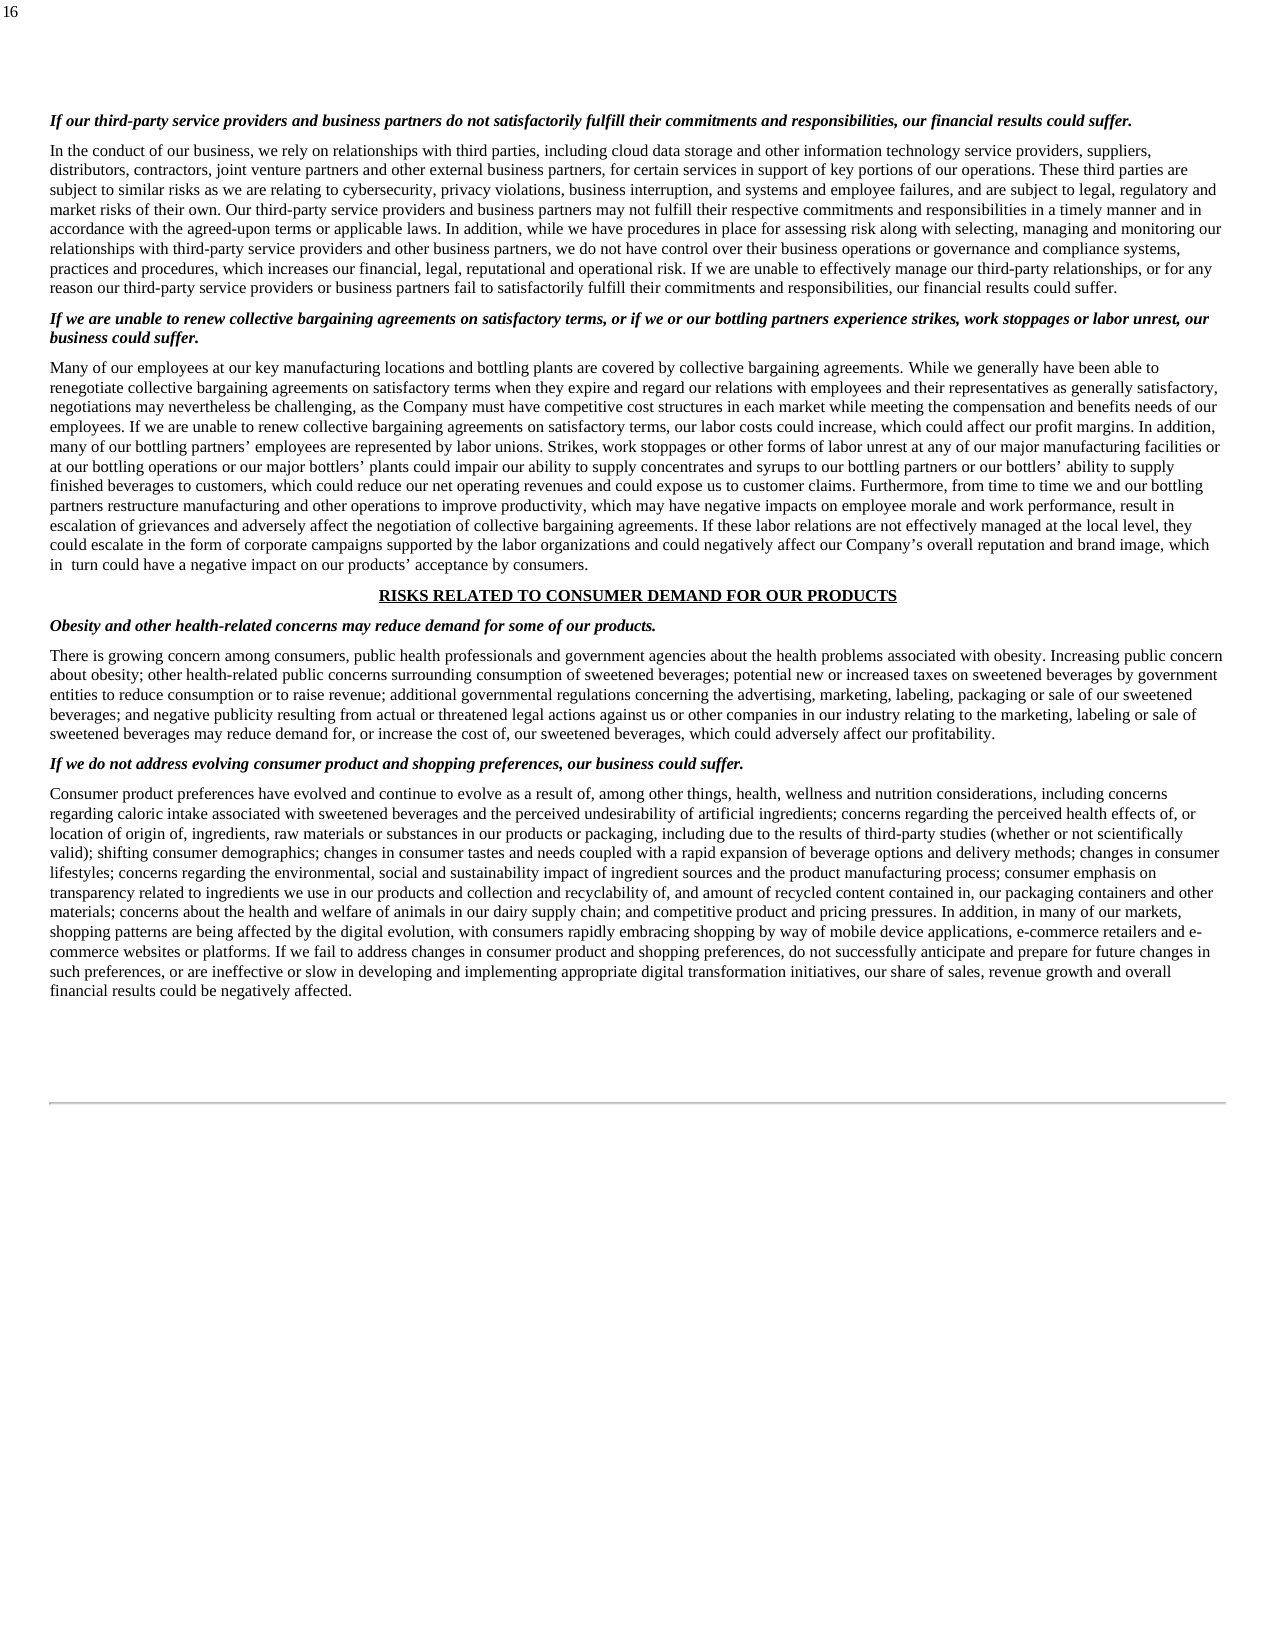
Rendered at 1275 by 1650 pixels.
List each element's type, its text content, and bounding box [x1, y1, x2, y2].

subtitle If we are unable to renew collective bargaining agreements on satisfactory terms, or if we or our bottling partners experience strikes, work stoppages or labor unrest, our business could suffer. [49, 308, 1242, 347]
text Many of our employees at our key manufacturing locations and bottling plants are covered by collective bargaining agreements. While we generally have been able to renegotiate collective bargaining agreements on satisfactory terms when they expire and regard our relations with employees and their representatives as generally satisfactory, negotiations may nevertheless be challenging, as the Company must have competitive cost structures in each market while meeting the compensation and benefits needs of our employees. If we are unable to renew collective bargaining agreements on satisfactory terms, our labor costs could increase, which could affect our profit margins. In addition, many of our bottling partners’ employees are represented by labor unions. Strikes, work stoppages or other forms of labor unrest at any of our major manufacturing facilities or at our bottling operations or our major bottlers’ plants could impair our ability to supply concentrates and syrups to our bottling partners or our bottlers’ ability to supply finished beverages to customers, which could reduce our net operating revenues and could expose us to customer claims. Furthermore, from time to time we and our bottling partners restructure manufacturing and other operations to improve productivity, which may have negative impacts on employee morale and work performance, result in escalation of grievances and adversely affect the negotiation of collective bargaining agreements. If these labor relations are not effectively managed at the local level, they could escalate in the form of corporate campaigns supported by the labor organizations and could negatively affect our Company’s overall reputation and brand image, which in turn could have a negative impact on our products’ acceptance by consumers. [49, 358, 1224, 574]
text RISKS RELATED TO CONSUMER DEMAND FOR OUR PRODUCTS [34, 585, 1242, 604]
text Consumer product preferences have evolved and continue to evolve as a result of, among other things, health, wellness and nutrition considerations, including concerns regarding caloric intake associated with sweetened beverages and the perceived undesirability of artificial ingredients; concerns regarding the perceived health effects of, or location of origin of, ingredients, raw materials or substances in our products or packaging, including due to the results of third-party studies (whether or not scientifically valid); shifting consumer demographics; changes in consumer tastes and needs coupled with a rapid expansion of beverage options and delivery methods; changes in consumer lifestyles; concerns regarding the environmental, social and sustainability impact of ingredient sources and the product manufacturing process; consumer emphasis on transparency related to ingredients we use in our products and collection and recyclability of, and amount of recycled content contained in, our packaging containers and other materials; concerns about the health and welfare of animals in our dairy supply chain; and competitive product and pricing pressures. In addition, in many of our markets, shopping patterns are being affected by the digital evolution, with consumers rapidly embracing shopping by way of mobile device applications, e-commerce retailers and e- commerce websites or platforms. If we fail to address changes in consumer product and shopping preferences, do not successfully anticipate and prepare for future changes in such preferences, or are ineffective or slow in developing and implementing appropriate digital transformation initiatives, our share of sales, revenue growth and overall financial results could be negatively affected. [49, 784, 1221, 1000]
text There is growing concern among consumers, public health professionals and government agencies about the health problems associated with obesity. Increasing public concern about obesity; other health-related public concerns surrounding consumption of sweetened beverages; potential new or increased taxes on sweetened beverages by government entities to reduce consumption or to raise revenue; additional governmental regulations concerning the advertising, marketing, labeling, packaging or sale of our sweetened beverages; and negative publicity resulting from actual or threatened legal actions against us or other companies in our industry relating to the marketing, labeling or sale of sweetened beverages may reduce demand for, or increase the cost of, our sweetened beverages, which could adversely affect our profitability. [49, 645, 1242, 743]
subtitle If we do not address evolving consumer product and shopping preferences, our business could suffer. [49, 754, 1242, 773]
text In the conduct of our business, we rely on relationships with third parties, including cloud data storage and other information technology service providers, suppliers, distributors, contractors, joint venture partners and other external business partners, for certain services in support of key portions of our operations. These third parties are subject to similar risks as we are relating to cybersecurity, privacy violations, business interruption, and systems and employee failures, and are subject to legal, regulatory and market risks of their own. Our third-party service providers and business partners may not fulfill their respective commitments and responsibilities in a timely manner and in accordance with the agreed-upon terms or applicable laws. In addition, while we have procedures in place for assessing risk along with selecting, managing and monitoring our relationships with third-party service providers and other business partners, we do not have control over their business operations or governance and compliance systems, practices and procedures, which increases our financial, legal, reputational and operational risk. If we are unable to effectively manage our third-party relationships, or for any reason our third-party service providers or business partners fail to satisfactorily fulfill their commitments and responsibilities, our financial results could suffer. [49, 140, 1225, 297]
subtitle Obesity and other health-related concerns may reduce demand for some of our products. [49, 615, 1242, 634]
subtitle If our third-party service providers and business partners do not satisfactorily fulfill their commitments and responsibilities, our financial results could suffer. [49, 110, 1242, 129]
